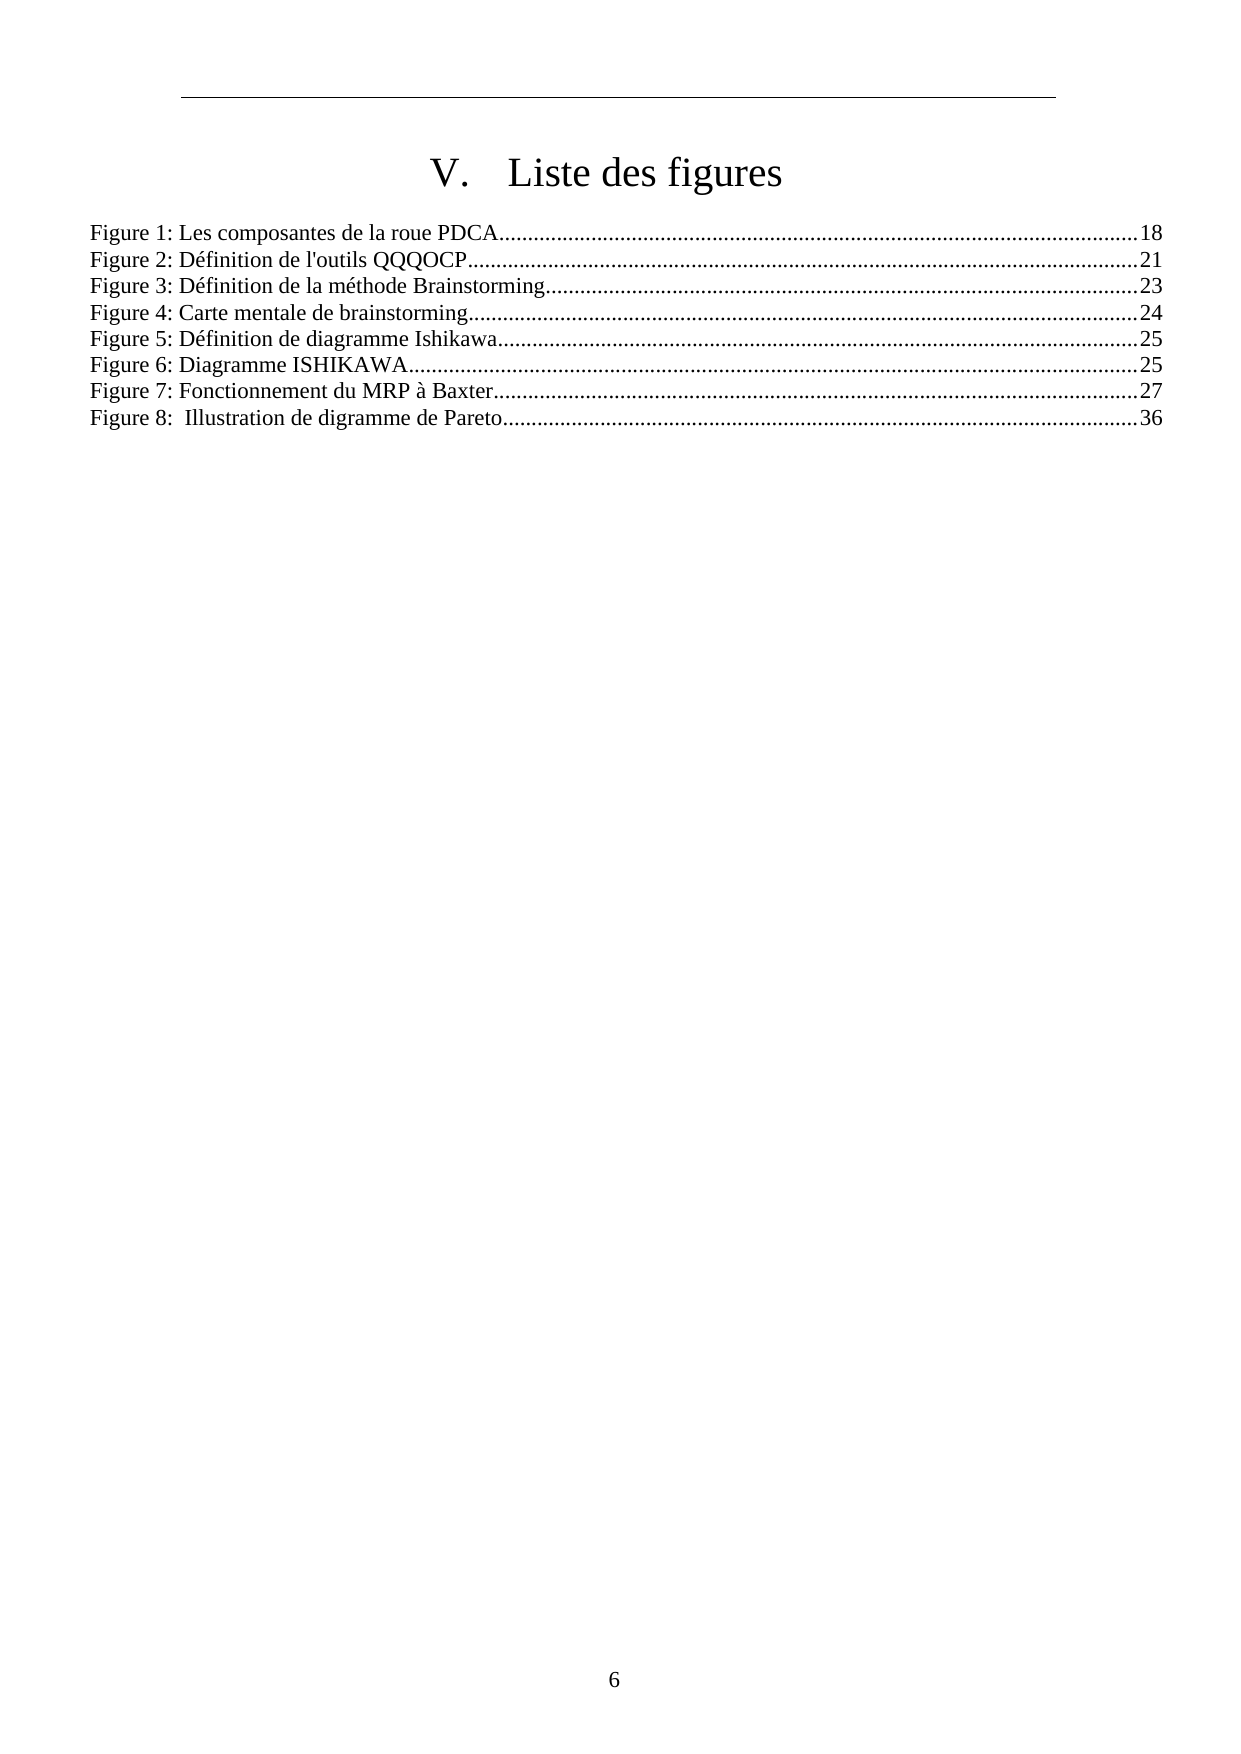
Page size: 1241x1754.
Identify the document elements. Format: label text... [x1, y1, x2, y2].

text Figure 8: Illustration de digramme de Pareto 36 [89, 404, 1163, 430]
text Figure 1: Les composantes de la roue PDCA 18 [89, 219, 1163, 246]
text Figure 4: Carte mentale de brainstorming 24 [89, 298, 1163, 325]
text Figure 7: Fonctionnement du MRP à Baxter 27 [89, 378, 1163, 404]
text Figure 3: Définition de la méthode Brainstorming 23 [89, 272, 1163, 298]
text Figure 2: Définition de l'outils QQQOCP 21 [89, 246, 1163, 272]
text Figure 6: Diagramme ISHIKAWA 25 [89, 351, 1163, 378]
text Figure 5: Définition de diagramme Ishikawa 25 [89, 325, 1163, 351]
subtitle Liste des figures [89, 148, 1163, 196]
